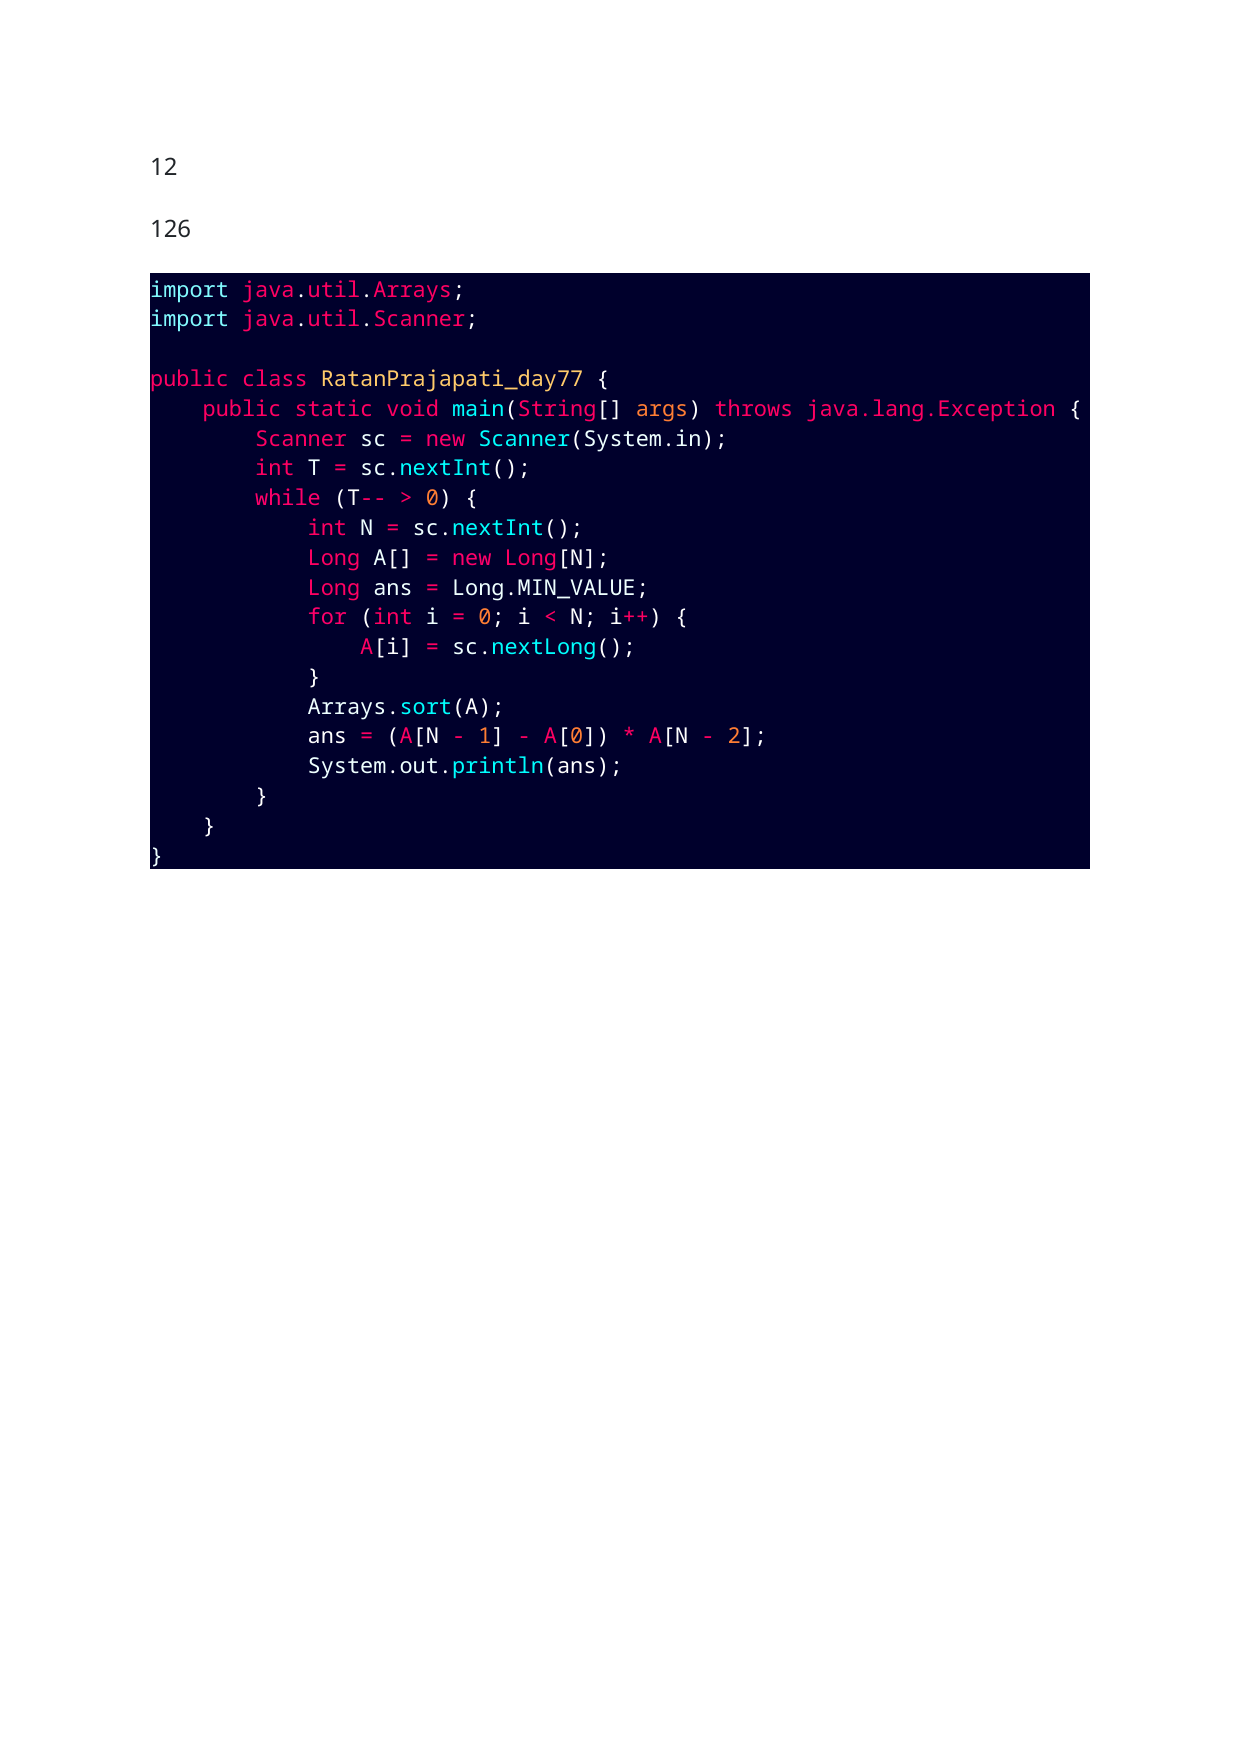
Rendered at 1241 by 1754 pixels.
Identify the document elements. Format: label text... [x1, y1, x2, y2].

text } [150, 780, 1090, 810]
text 12 [150, 150, 1090, 183]
text public class RatanPrajapati_day77 { [150, 363, 1090, 393]
text int T = sc.nextInt(); [150, 452, 1090, 482]
text for (int i = 0; i < N; i++) { [150, 601, 1090, 631]
text } [150, 661, 1090, 691]
text ans = (A[N - 1] - A[0]) * A[N - 2]; [150, 720, 1090, 750]
text Scanner sc = new Scanner(System.in); [150, 422, 1090, 452]
text while (T-- > 0) { [150, 482, 1090, 512]
text import java.util.Arrays; [150, 273, 1090, 303]
text 126 [150, 212, 1090, 244]
text } [150, 810, 1090, 839]
text public static void main(String[] args) throws java.lang.Exception { [150, 393, 1090, 422]
text A[i] = sc.nextLong(); [150, 631, 1090, 661]
text System.out.println(ans); [150, 750, 1090, 780]
text } [150, 839, 1090, 869]
text Arrays.sort(A); [150, 691, 1090, 720]
text import java.util.Scanner; [150, 303, 1090, 333]
text Long A[] = new Long[N]; [150, 542, 1090, 571]
text Long ans = Long.MIN_VALUE; [150, 571, 1090, 601]
text int N = sc.nextInt(); [150, 512, 1090, 542]
